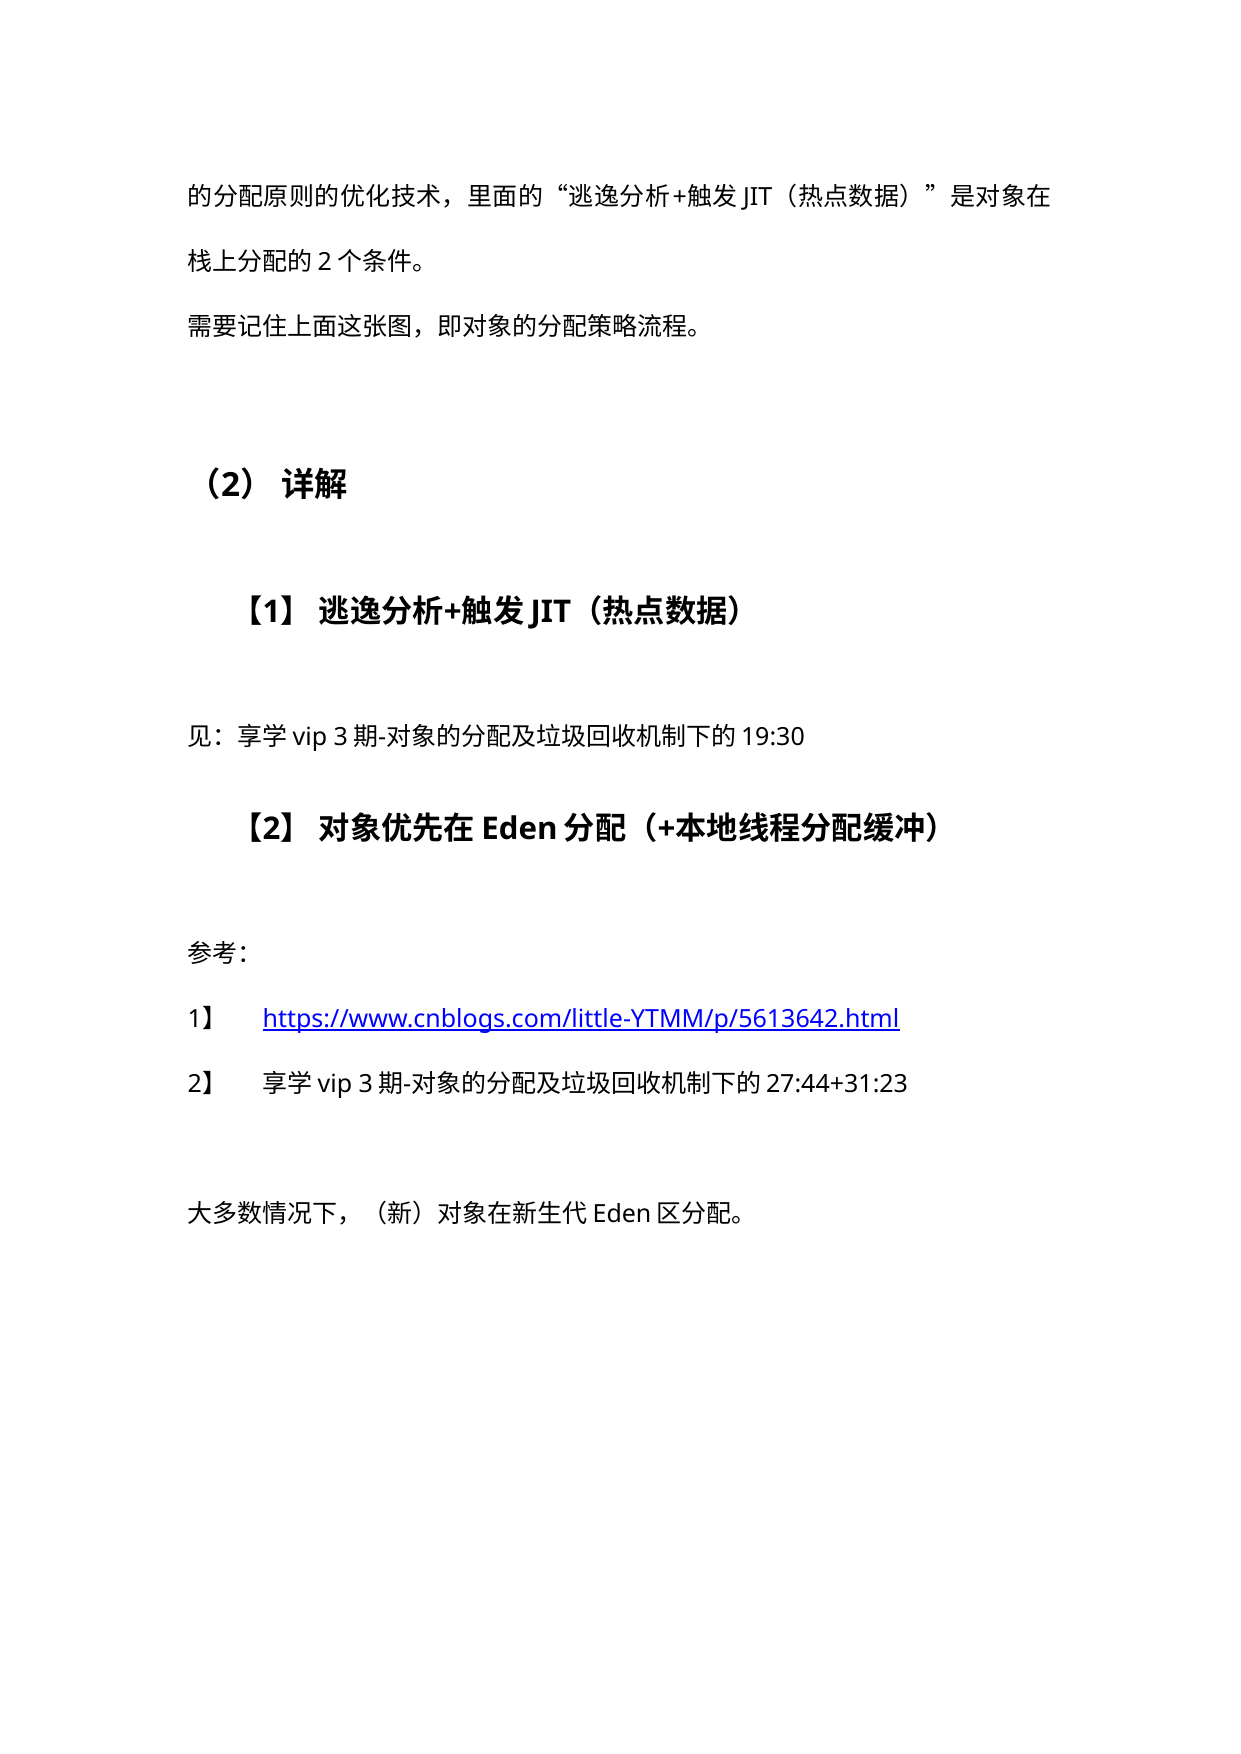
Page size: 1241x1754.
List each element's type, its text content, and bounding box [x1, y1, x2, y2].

text 参考： [187, 919, 1053, 984]
text 大多数情况下，（新）对象在新生代Eden区分配。 [187, 1179, 1053, 1244]
text 见：享学vip 3期-对象的分配及垃圾回收机制下的19:30 [187, 702, 1053, 767]
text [187, 162, 1053, 292]
subtitle 对象优先在Eden分配（+本地线程分配缓冲） [231, 794, 1053, 859]
subtitle （2） 详解 [187, 449, 1053, 514]
list https://www.cnblogs.com/little-YTMM/p/5613642.html [187, 984, 1053, 1049]
subtitle 【1】 逃逸分析+触发JIT（热点数据） [187, 576, 1053, 641]
text 需要记住上面这张图，即对象的分配策略流程。 [187, 292, 1053, 357]
list 享学vip 3期-对象的分配及垃圾回收机制下的27:44+31:23 [187, 1049, 1053, 1114]
